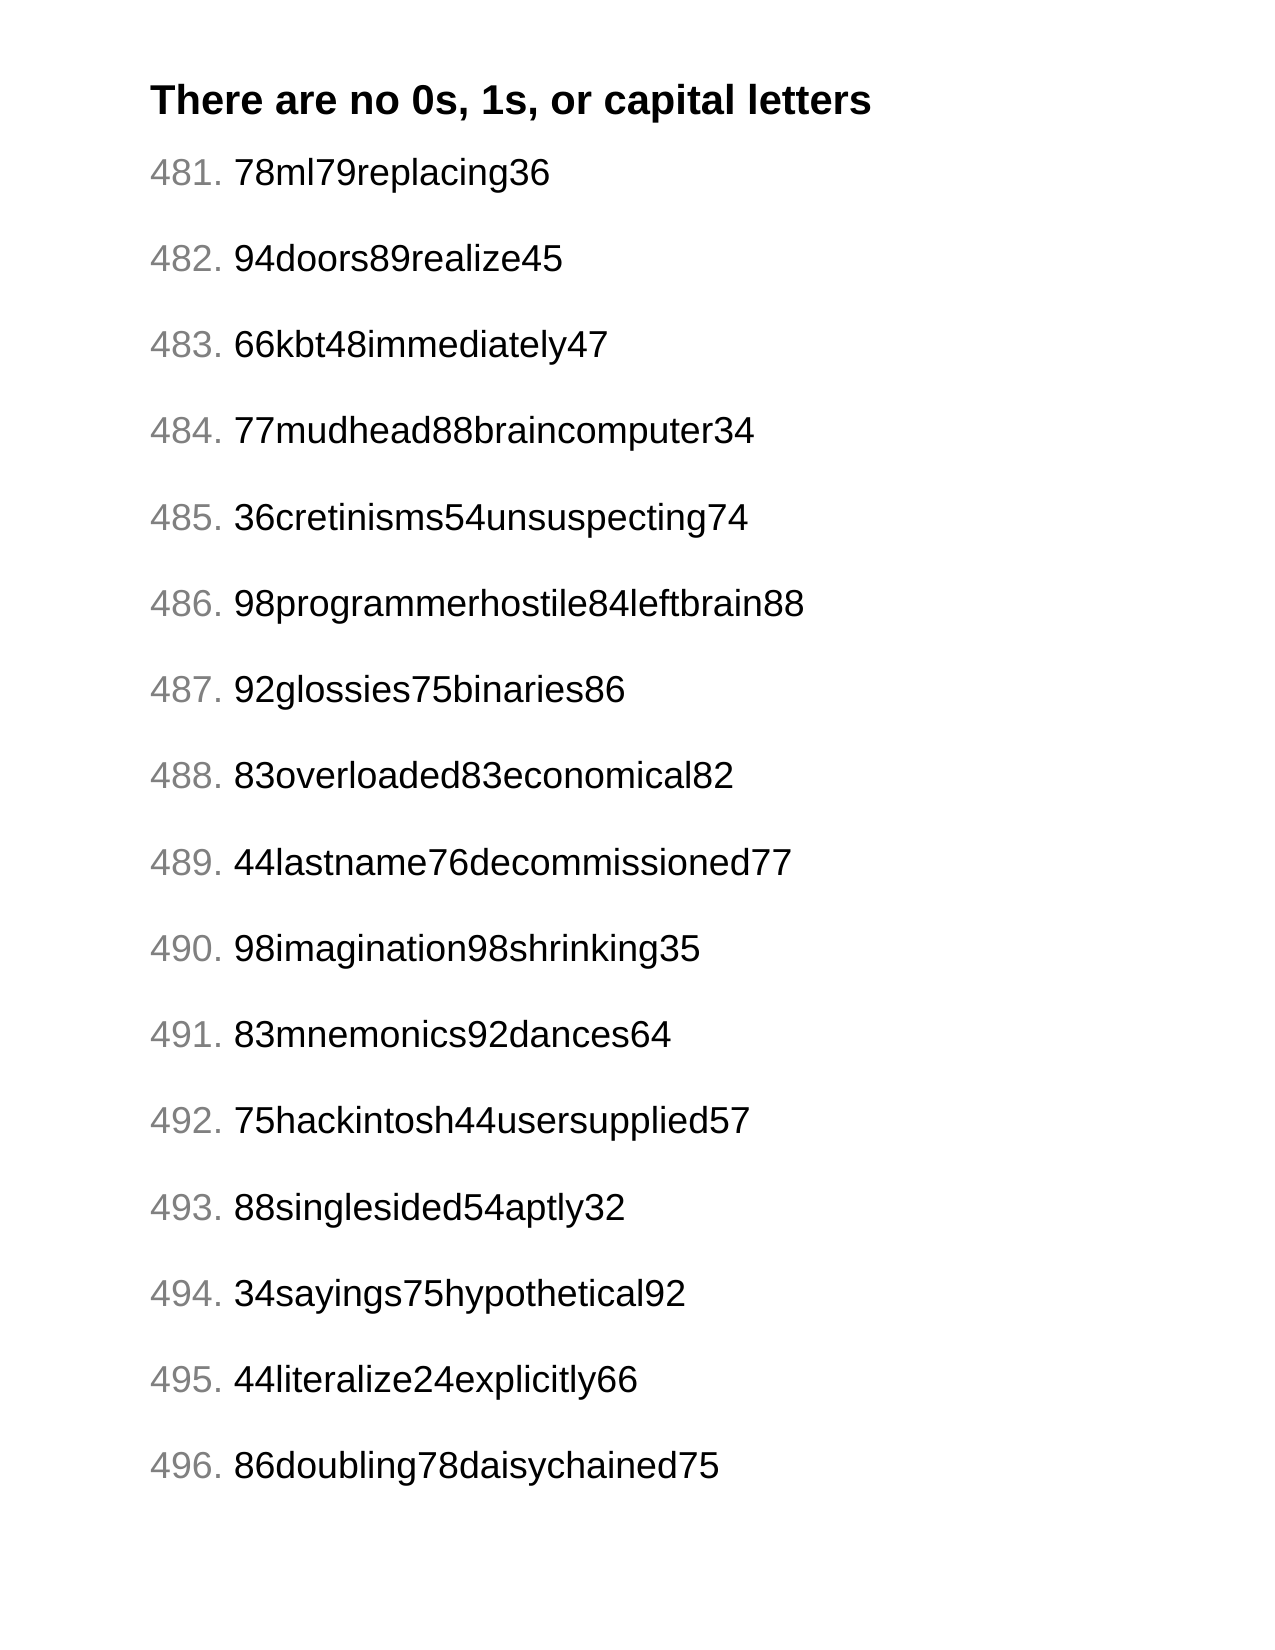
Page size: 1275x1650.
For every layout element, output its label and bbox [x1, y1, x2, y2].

text [150, 150, 1125, 1487]
